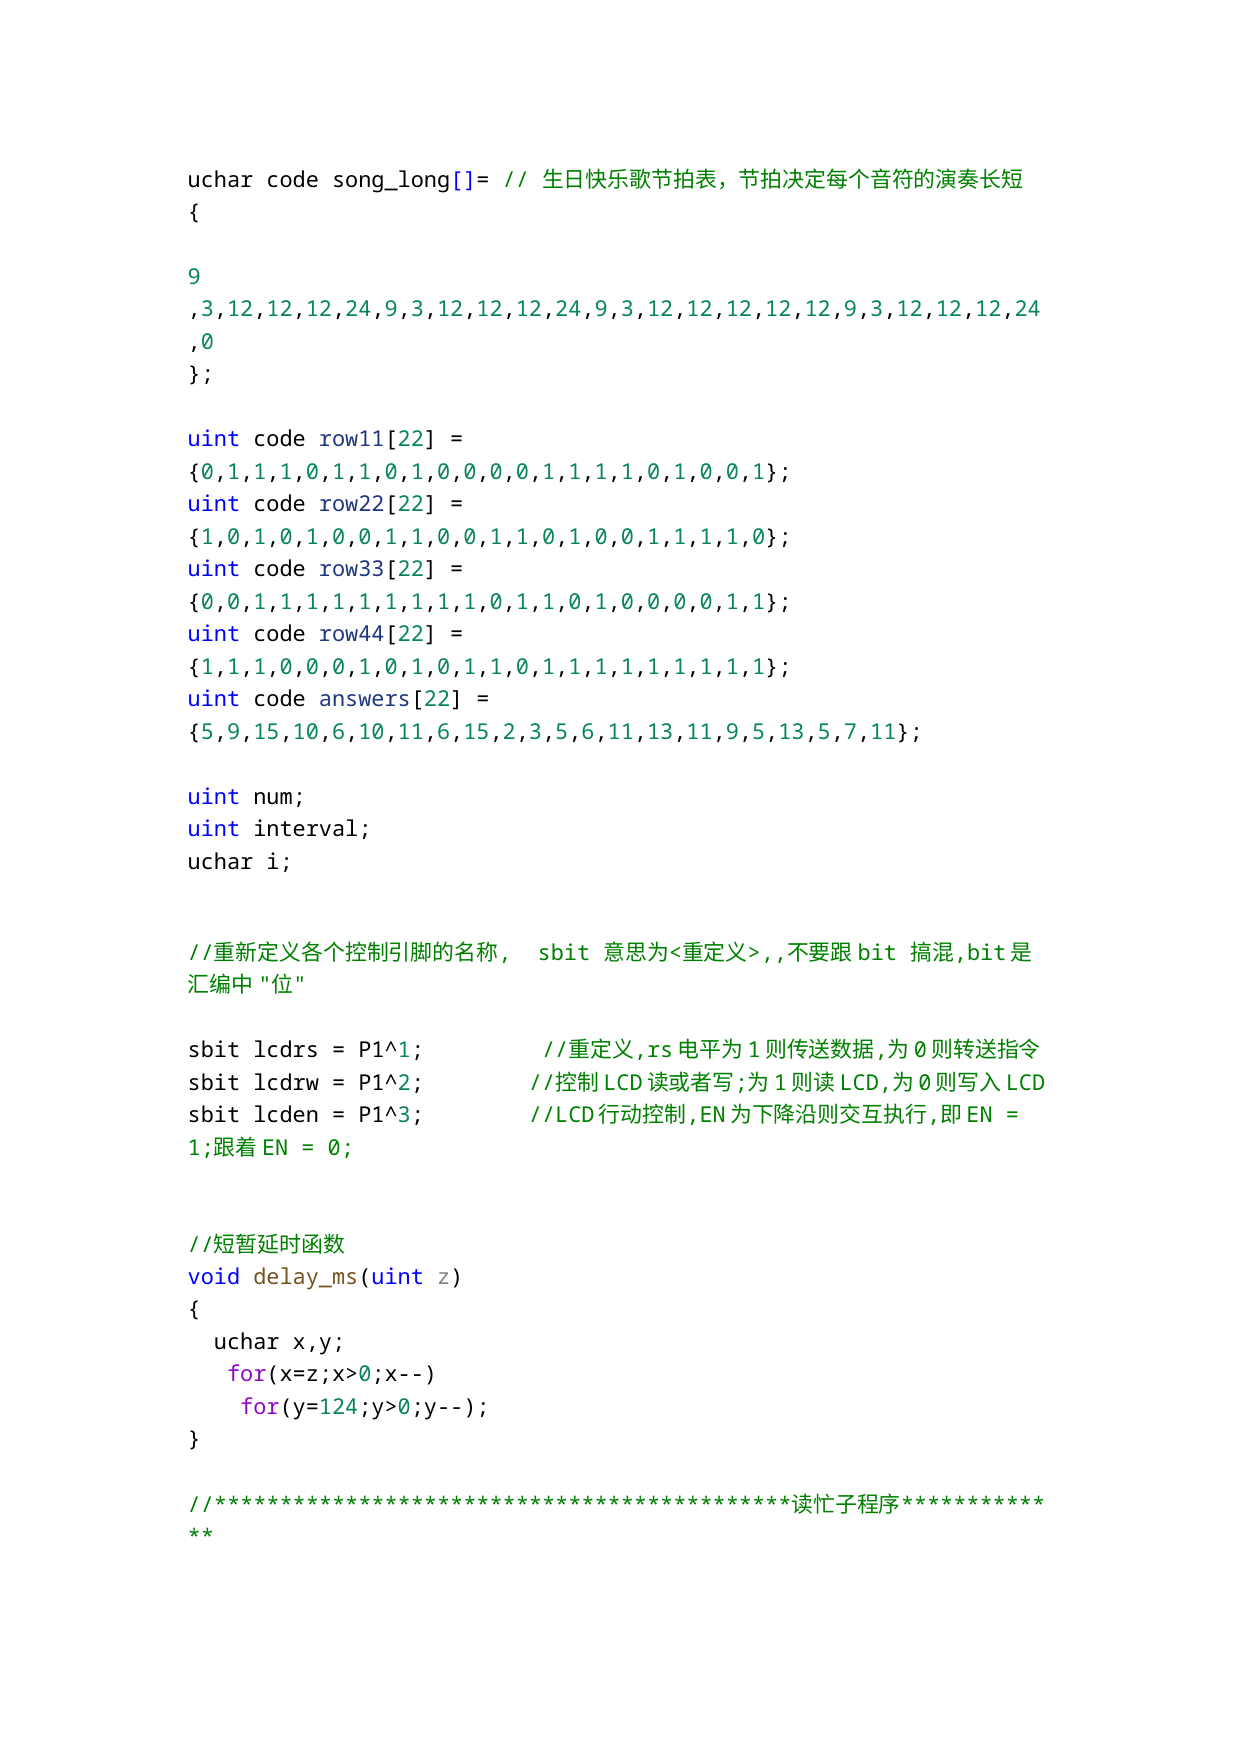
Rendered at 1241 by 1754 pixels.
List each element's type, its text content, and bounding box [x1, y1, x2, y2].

text //********************************************读忙子程序************* [187, 1487, 1053, 1552]
text uint num; [187, 779, 1053, 812]
text //短暂延时函数 [187, 1227, 1053, 1259]
text uchar code song_long[]= // 生日快乐歌节拍表，节拍决定每个音符的演奏长短 [187, 162, 1053, 194]
text uint code answers[22] = {5,9,15,10,6,10,11,6,15,2,3,5,6,11,13,11,9,5,13,5,7,11}; [187, 682, 1053, 747]
text for(x=z;x>0;x--) [187, 1357, 1053, 1389]
text //重新定义各个控制引脚的名称, sbit 意思为<重定义>,,不要跟 bit 搞混,bit是汇编中 "位" [187, 934, 1053, 999]
text }; [187, 357, 1053, 389]
text } [187, 1422, 1053, 1454]
text for(y=124;y>0;y--); [187, 1389, 1053, 1422]
text { [187, 194, 1053, 227]
text sbit lcdrs = P1^1; //重定义,rs电平为1则传送数据,为0则转送指令 [187, 1032, 1053, 1064]
text uint code row33[22] = {0,0,1,1,1,1,1,1,1,1,1,0,1,1,0,1,0,0,0,0,1,1}; [187, 552, 1053, 617]
text uint code row44[22] = {1,1,1,0,0,0,1,0,1,0,1,1,0,1,1,1,1,1,1,1,1,1}; [187, 617, 1053, 682]
text 9,3,12,12,12,24,9,3,12,12,12,24,9,3,12,12,12,12,12,9,3,12,12,12,24,0 [187, 227, 1053, 357]
text { [187, 1292, 1053, 1324]
text void delay_ms(uint z) [187, 1259, 1053, 1292]
text sbit lcdrw = P1^2; //控制LCD读或者写;为1则读LCD,为0则写入LCD [187, 1064, 1053, 1097]
text uint code row22[22] = {1,0,1,0,1,0,0,1,1,0,0,1,1,0,1,0,0,1,1,1,1,0}; [187, 487, 1053, 552]
text sbit lcden = P1^3; //LCD行动控制,EN为下降沿则交互执行,即EN = 1;跟着EN = 0; [187, 1097, 1053, 1162]
text uint code row11[22] = {0,1,1,1,0,1,1,0,1,0,0,0,0,1,1,1,1,0,1,0,0,1}; [187, 422, 1053, 487]
text uchar i; [187, 844, 1053, 877]
text uchar x,y; [187, 1324, 1053, 1357]
text uint interval; [187, 812, 1053, 844]
